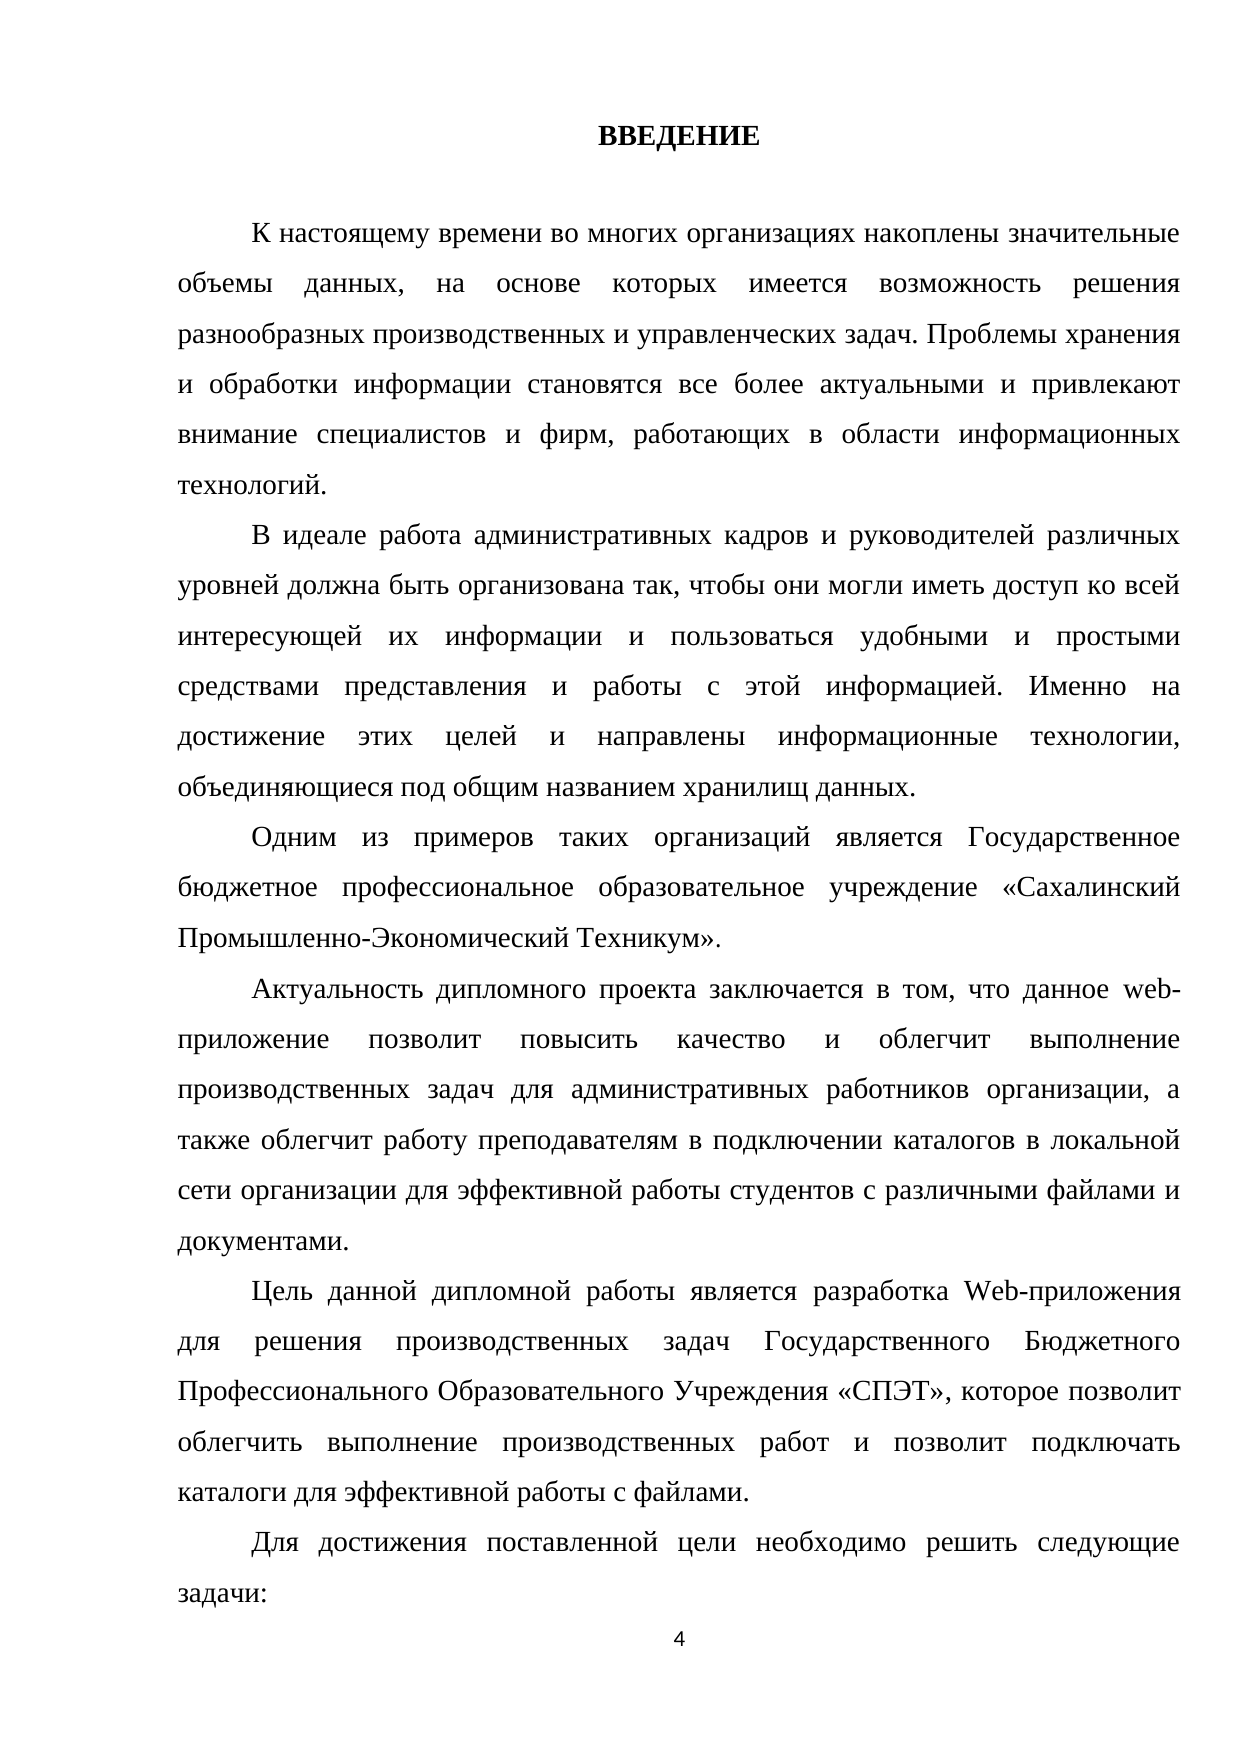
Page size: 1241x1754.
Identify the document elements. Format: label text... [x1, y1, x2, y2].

text В идеале работа административных кадров и руководителей различных уровней должна быть организована так, чтобы они могли иметь доступ ко всей интересующей их информации и пользоваться удобными и простыми средствами представления и работы с этой информацией. Именно на достижение этих целей и направлены информационные технологии, объединяющиеся под общим названием хранилищ данных. [177, 517, 1181, 802]
text Цель данной дипломной работы является разработка Web-приложения для решения производственных задач Государственного Бюджетного Профессионального Образовательного Учреждения «СПЭТ», которое позволит облегчить выполнение производственных работ и позволит подключать каталоги для эффективной работы с файлами. [177, 1273, 1181, 1508]
text Актуальность дипломного проекта заключается в том, что данное web-приложение позволит повысить качество и облегчит выполнение производственных задач для административных работников организации, а также облегчит работу преподавателям в подключении каталогов в локальной сети организации для эффективной работы студентов с различными файлами и документами. [177, 971, 1181, 1256]
text Одним из примеров таких организаций является Государственное бюджетное профессиональное образовательное учреждение «Сахалинский Промышленно-Экономический Техникум». [177, 903, 1181, 954]
text ВВЕДЕНИЕ [177, 118, 1181, 152]
text Одним из примеров таких организаций является Государственное бюджетное профессиональное образовательное учреждение «Сахалинский Промышленно-Экономический Техникум». [177, 819, 1181, 869]
text Для достижения поставленной цели необходимо решить следующие задачи: [177, 1524, 1181, 1608]
text К настоящему времени во многих организациях накоплены значительные объемы данных, на основе которых имеется возможность решения разнообразных производственных и управленческих задач. Проблемы хранения и обработки информации становятся все более актуальными и привлекают внимание специалистов и фирм, работающих в области информационных технологий. [177, 215, 1181, 500]
